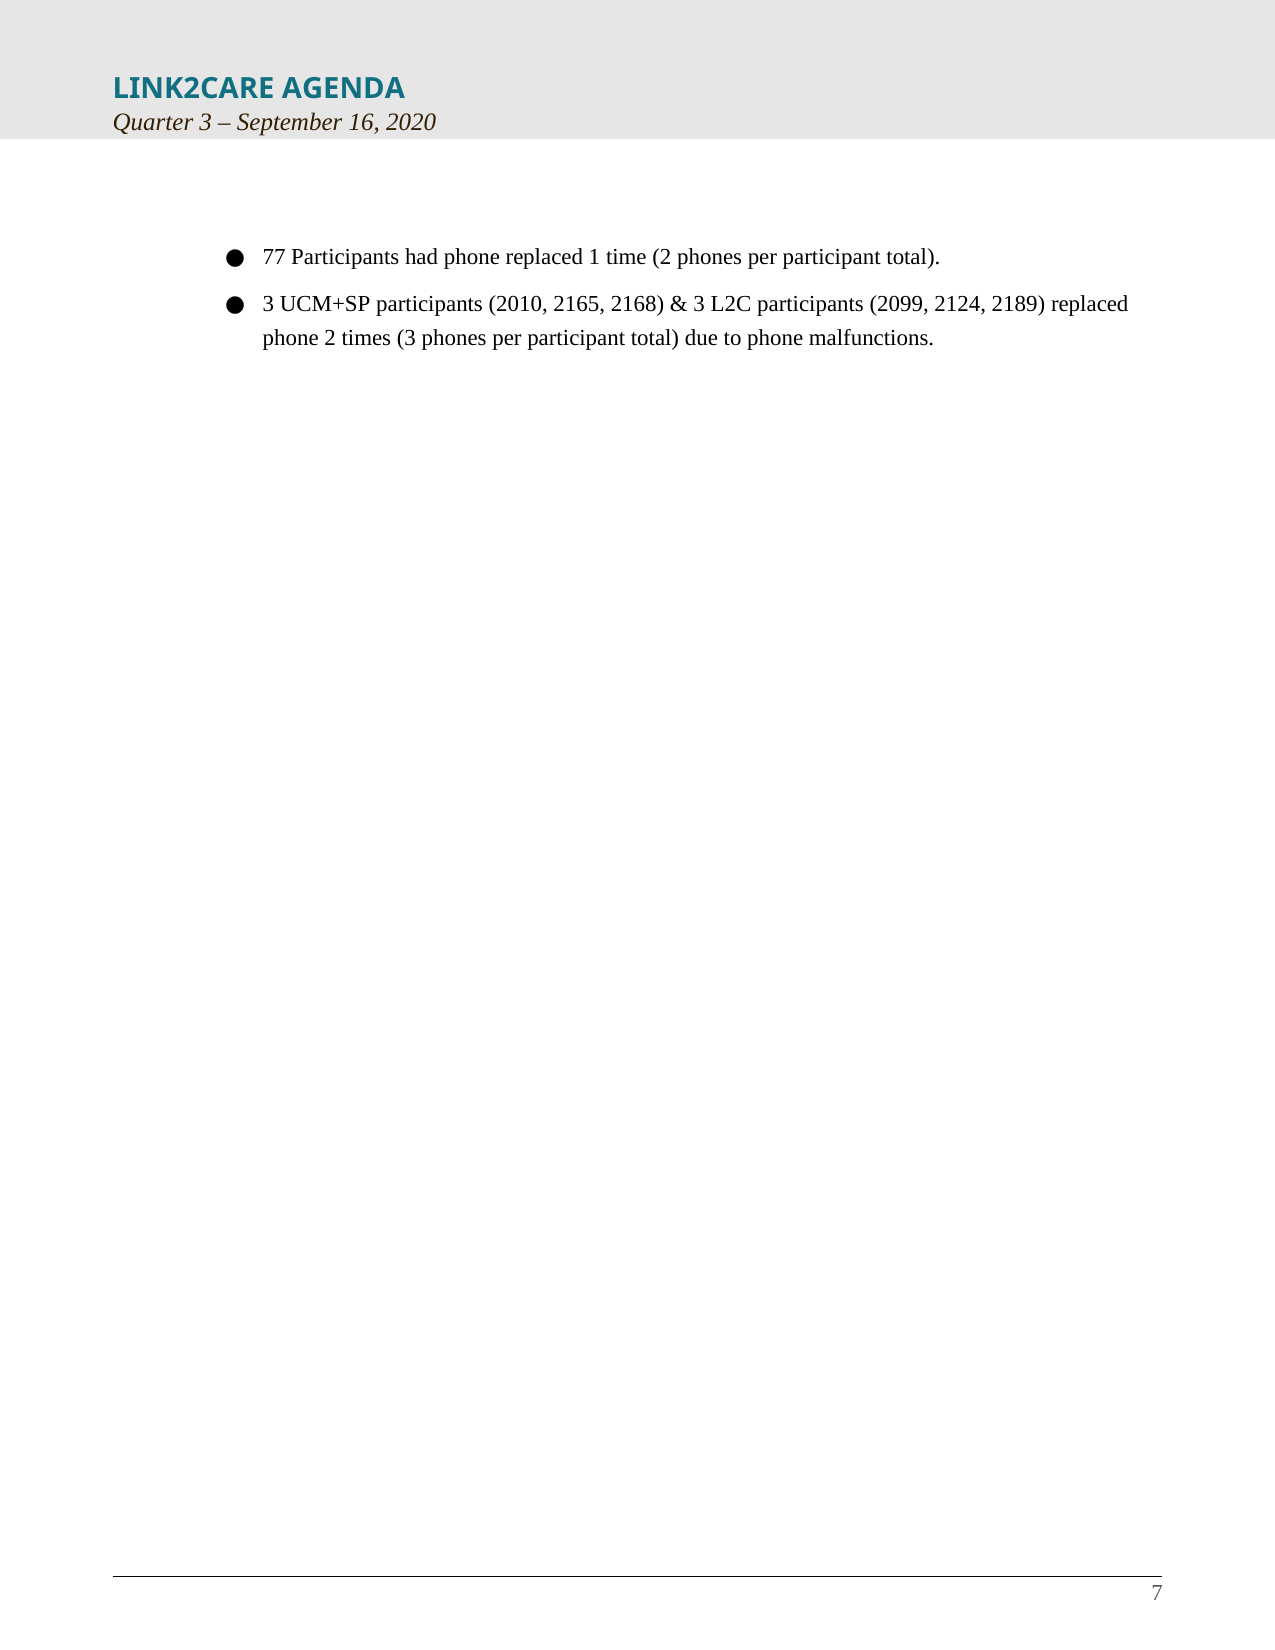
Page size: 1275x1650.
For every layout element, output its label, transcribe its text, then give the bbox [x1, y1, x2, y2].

list 3 UCM+SP participants (2010, 2165, 2168) & 3 L2C participants (2099, 2124, 2189) replaced phone 2 times (3 phones per participant total) due to phone malfunctions. [225, 277, 1162, 351]
list 77 Participants had phone replaced 1 time (2 phones per participant total). [225, 231, 1162, 277]
